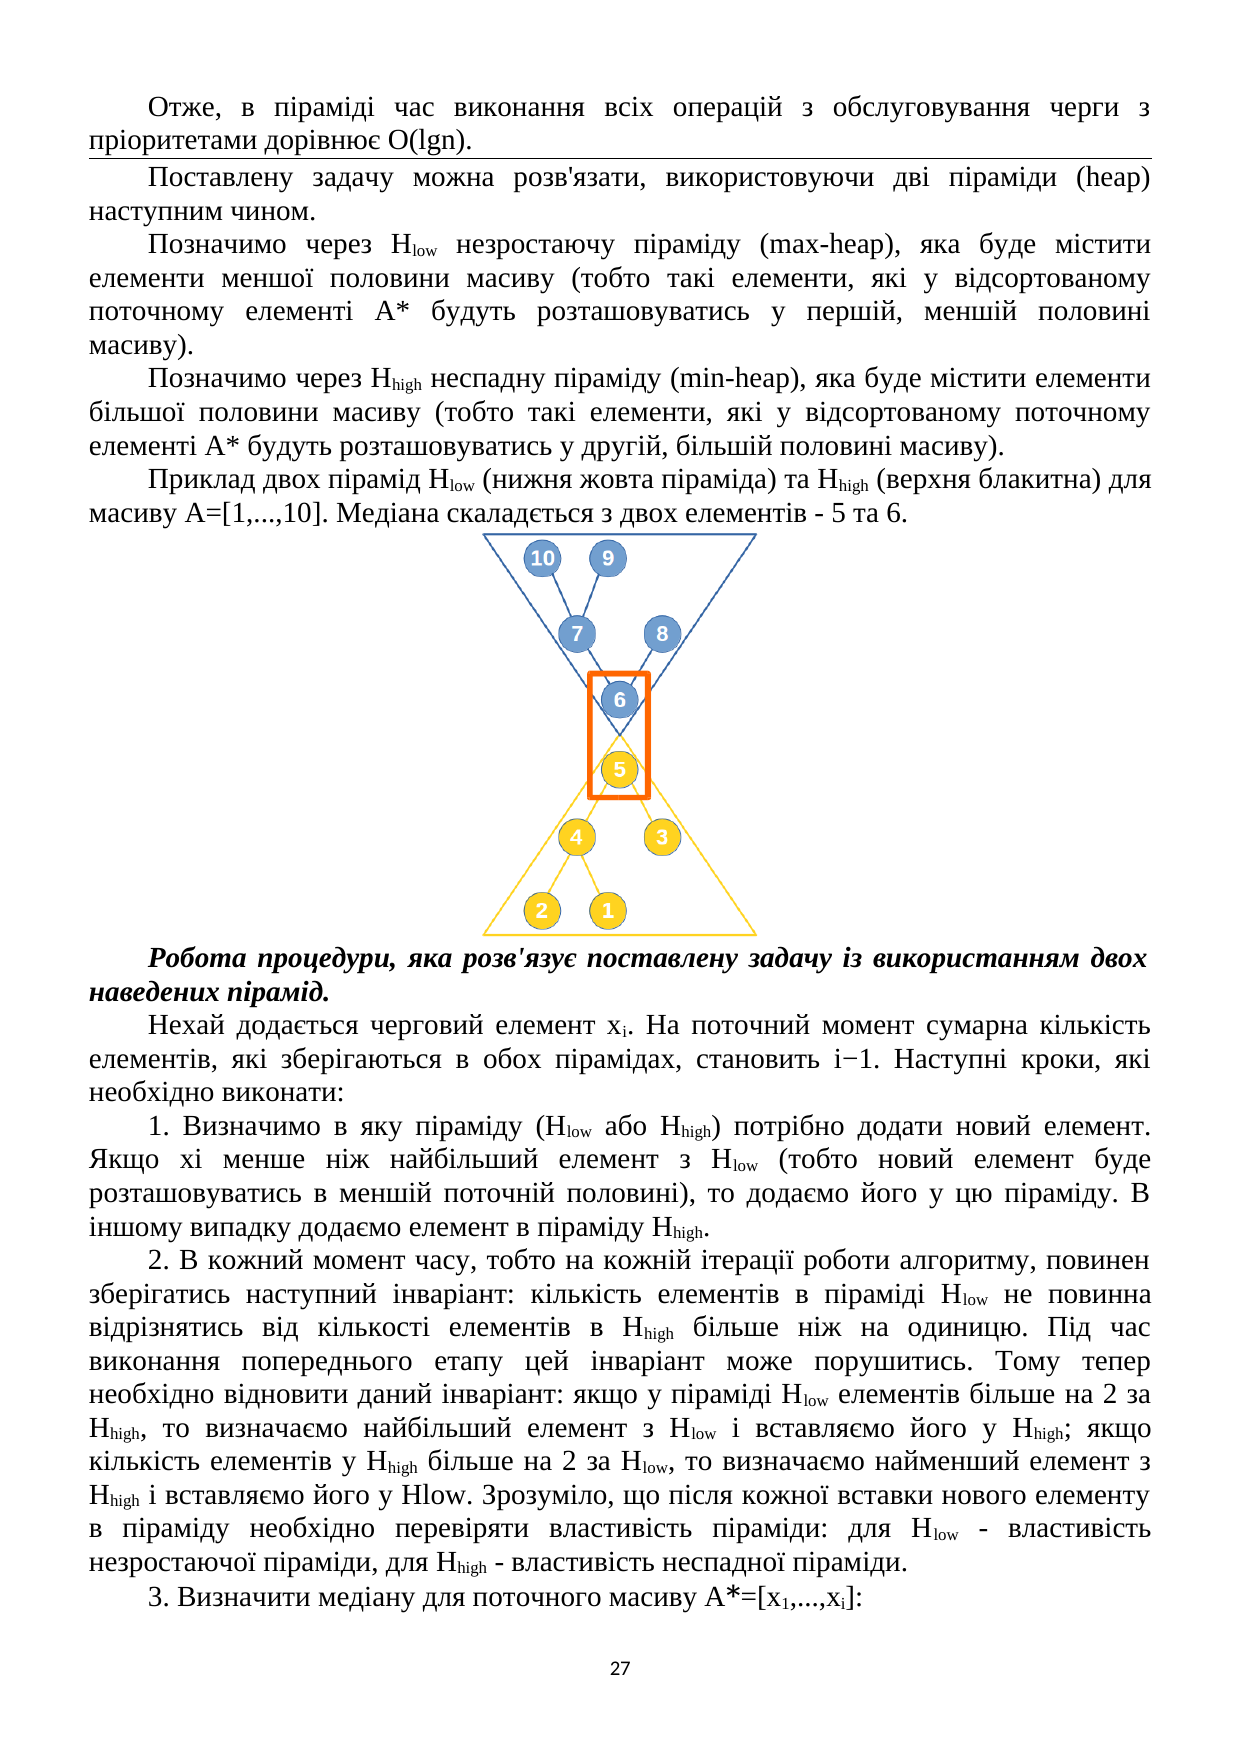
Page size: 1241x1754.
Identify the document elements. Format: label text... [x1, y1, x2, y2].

text Приклад двох пірамід Hlow (нижня жовта піраміда) та Hhigh (верхня блакитна) для масиву A=[1,...,10]. Медіана скаладється з двох елементів - 5 та 6. [89, 461, 1152, 528]
picture [477, 528, 763, 941]
text Нехай додається черговий елемент xi. На поточний момент сумарна кількість елементів, які зберігаються в обох пірамідах, становить i−1. Наступні кроки, які необхідно виконати: [89, 1007, 1152, 1108]
text 3. Визначити медіану для поточного масиву A*=[x1,...,xi]: [89, 1578, 1152, 1613]
text Поставлену задачу можна розв'язати, використовуючи дві піраміди (heap) наступним чином. [89, 159, 1152, 226]
text 1. Визначимо в яку піраміду (Hlow або Hhigh) потрібно додати новий елемент. Якщо xi менше ніж найбільший елемент з Hlow (тобто новий елемент буде розташовуватись в меншій поточній половині), то додаємо його у цю піраміду. В іншому випадку додаємо елемент в піраміду Hhigh. [89, 1108, 1152, 1242]
text 2. В кожний момент часу, тобто на кожній ітерації роботи алгоритму, повинен зберігатись наступний інваріант: кількість елементів в піраміді Hlow не повинна відрізнятись від кількості елементів в Hhigh більше ніж на одиницю. Під час виконання попереднього етапу цей інваріант може порушитись. Тому тепер необхідно відновити даний інваріант: якщо у піраміді Hlow елементів більше на 2 за Hhigh, то визначаємо найбільший елемент з Hlow і вставляємо його у Hhigh; якщо кількість елементів у Hhigh більше на 2 за Hlow, то визначаємо найменший елемент з Hhigh і вставляємо його у Hlow. Зрозуміло, що після кожної вставки нового елементу в піраміду необхідно перевіряти властивість піраміди: для Hlow - властивість незростаючої піраміди, для Hhigh - властивість неспадної піраміди. [89, 1242, 1152, 1578]
text Робота процедури, яка розв'язує поставлену задачу із використанням двох наведених пірамід. [89, 940, 1152, 1007]
text Позначимо через Hlow незростаючу піраміду (max-heap), яка буде містити елементи меншої половини масиву (тобто такі елементи, які у відсортованому поточному елементі A* будуть розташовуватись у першій, меншій половині масиву). [89, 226, 1152, 361]
text Отже, в піраміді час виконання всіх операцій з обслуговування черги з пріоритетами дорівнює О(lgn). [89, 89, 1152, 158]
text Позначимо через Hhigh неспадну піраміду (min-heap), яка буде містити елементи більшої половини масиву (тобто такі елементи, які у відсортованому поточному елементі A* будуть розташовуватись у другій, більшій половині масиву). [89, 361, 1152, 461]
